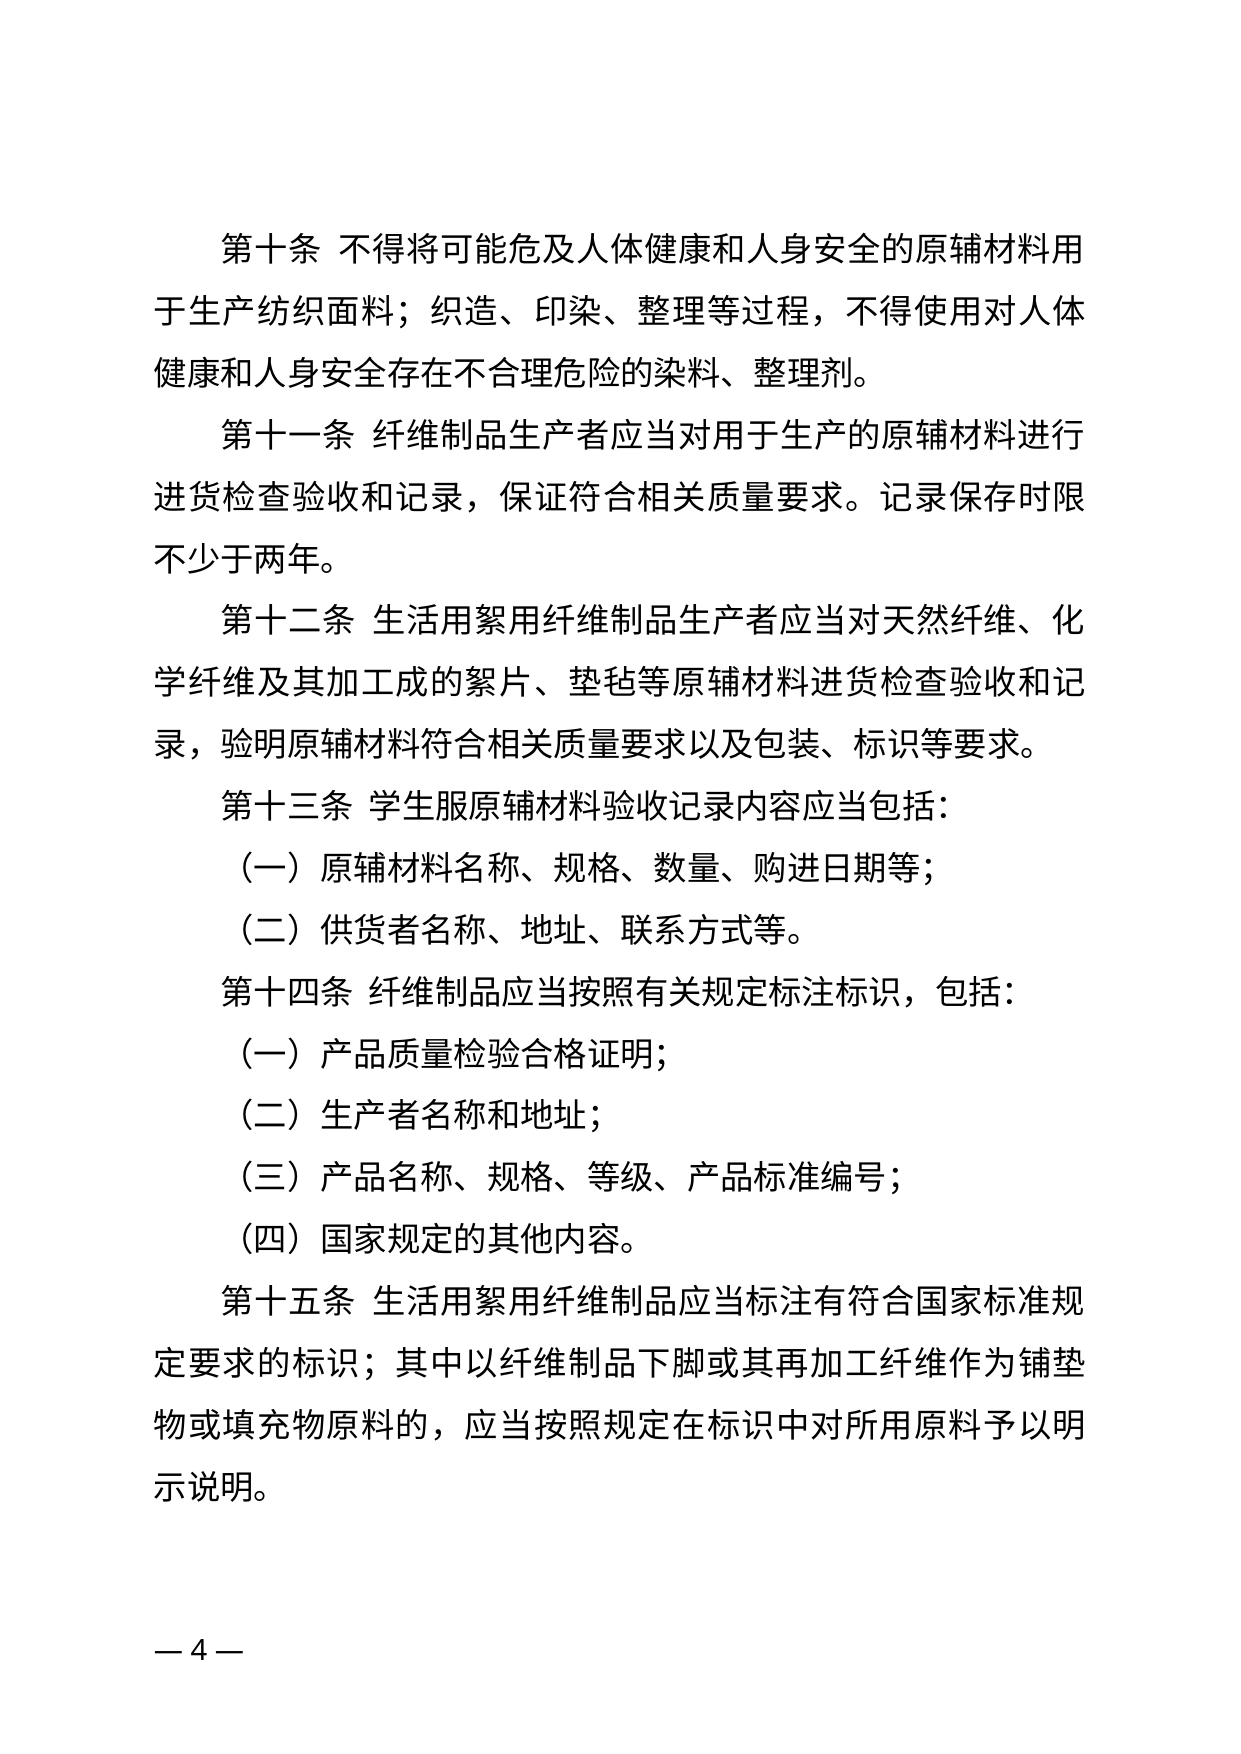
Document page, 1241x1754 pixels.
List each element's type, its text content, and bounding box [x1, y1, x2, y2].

text （四）国家规定的其他内容。 [153, 1202, 1087, 1264]
text 第十五条 生活用絮用纤维制品应当标注有符合国家标准规定要求的标识；其中以纤维制品下脚或其再加工纤维作为铺垫物或填充物原料的，应当按照规定在标识中对所用原料予以明示说明。 [153, 1264, 1087, 1512]
text 第十三条 学生服原辅材料验收记录内容应当包括： [153, 769, 1087, 831]
text 第十二条 生活用絮用纤维制品生产者应当对天然纤维、化学纤维及其加工成的絮片、垫毡等原辅材料进货检查验收和记录，验明原辅材料符合相关质量要求以及包装、标识等要求。 [153, 583, 1087, 769]
text （二）供货者名称、地址、联系方式等。 [153, 893, 1087, 955]
text （一）原辅材料名称、规格、数量、购进日期等； [153, 831, 1087, 893]
text 第十一条 纤维制品生产者应当对用于生产的原辅材料进行进货检查验收和记录，保证符合相关质量要求。记录保存时限不少于两年。 [153, 398, 1087, 583]
text 第十四条 纤维制品应当按照有关规定标注标识，包括： [153, 955, 1087, 1017]
text （三）产品名称、规格、等级、产品标准编号； [153, 1140, 1087, 1202]
text 第十条 不得将可能危及人体健康和人身安全的原辅材料用于生产纺织面料；织造、印染、整理等过程，不得使用对人体健康和人身安全存在不合理危险的染料、整理剂。 [153, 212, 1087, 398]
text （二）生产者名称和地址； [153, 1078, 1087, 1140]
text （一）产品质量检验合格证明； [153, 1017, 1087, 1078]
